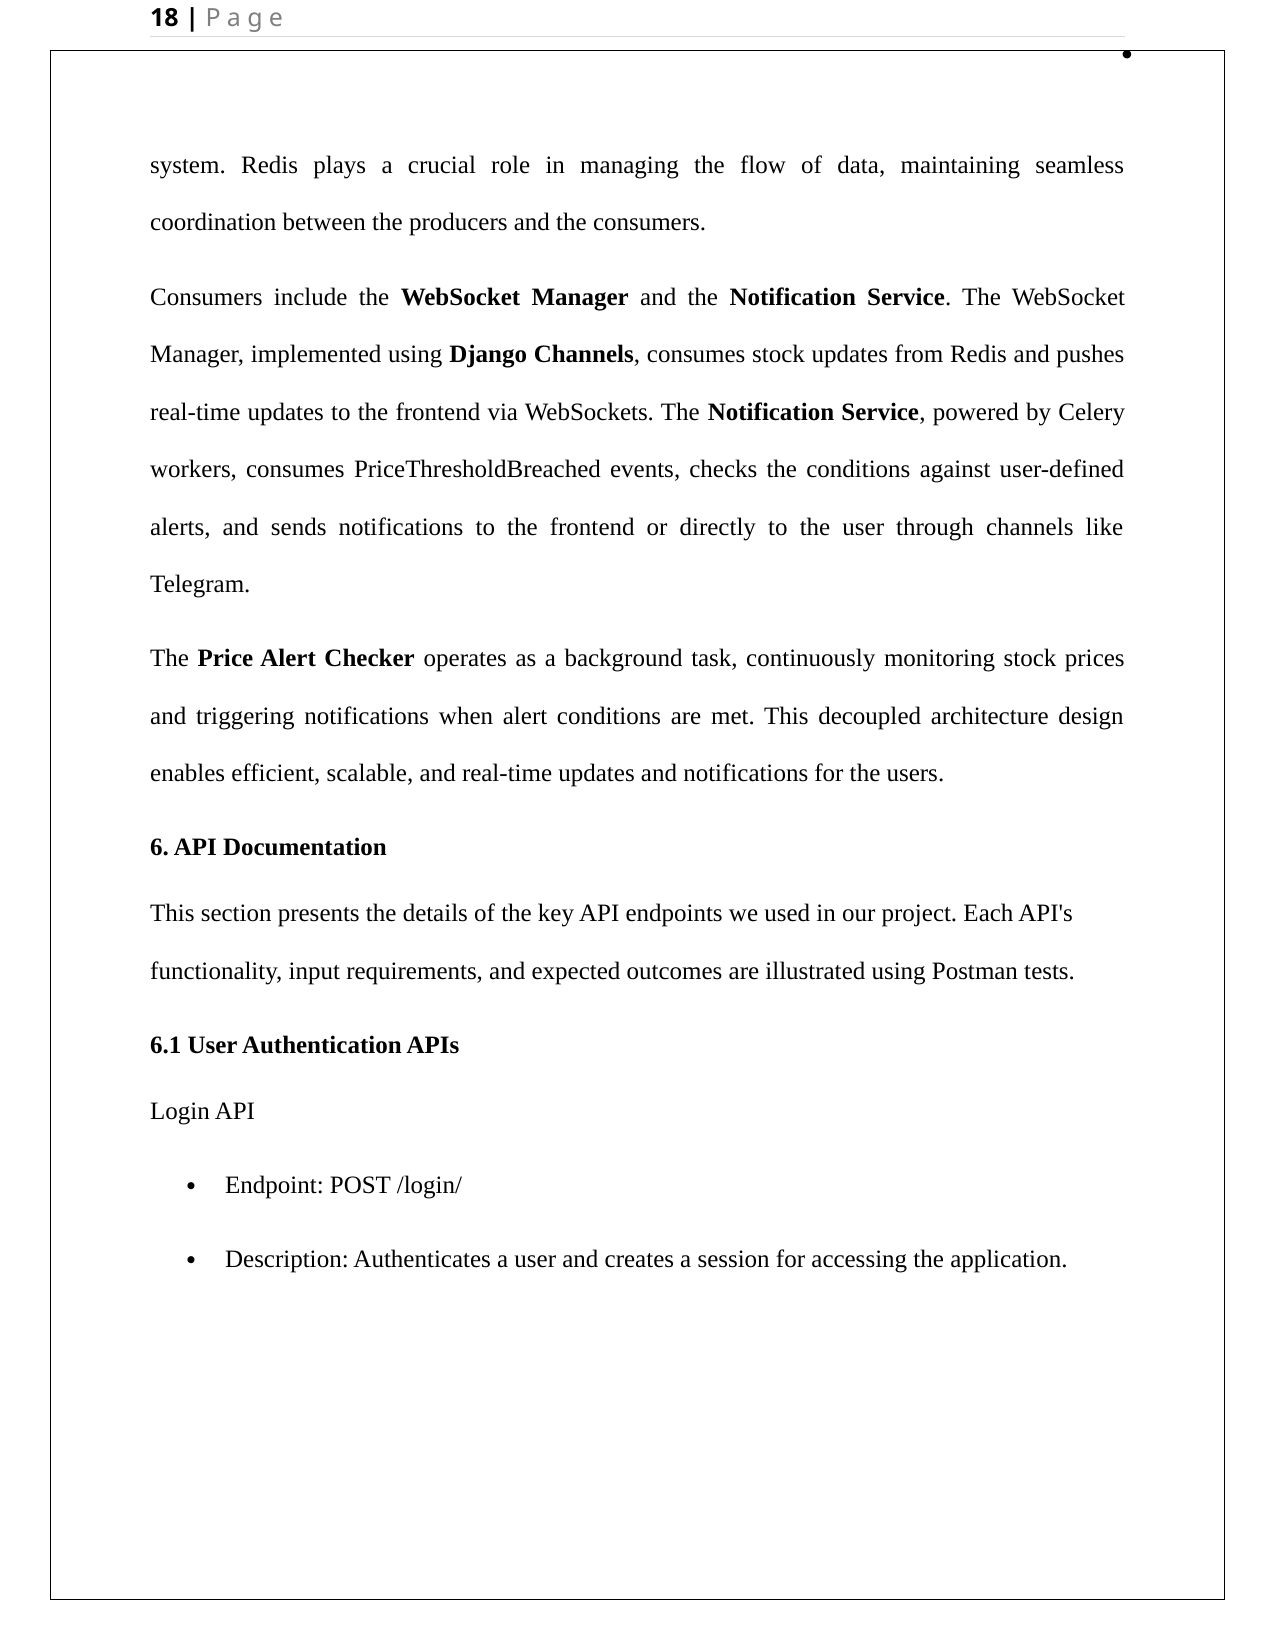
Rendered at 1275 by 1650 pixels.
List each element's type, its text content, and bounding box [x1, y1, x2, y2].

text This section presents the details of the key API endpoints we used in our project. Each API's functionality, input requirements, and expected outcomes are illustrated using Postman tests. [150, 898, 1125, 984]
text The Price Alert Checker operates as a background task, continuously monitoring stock prices and triggering notifications when alert conditions are met. This decoupled architecture design enables efficient, scalable, and real-time updates and notifications for the users. [150, 643, 1125, 787]
text Consumers include the WebSocket Manager and the Notification Service. The WebSocket Manager, implemented using Django Channels, consumes stock updates from Redis and pushes real-time updates to the frontend via WebSockets. The Notification Service, powered by Celery workers, consumes PriceThresholdBreached events, checks the conditions against user-defined alerts, and sends notifications to the frontend or directly to the user through channels like Telegram. [150, 282, 1125, 598]
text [150, 150, 1125, 236]
text Login API [150, 1096, 1125, 1124]
subtitle 6. API Documentation [150, 832, 1125, 861]
list Endpoint: POST /login/ [187, 1170, 1125, 1199]
subtitle 6.1 User Authentication APIs [150, 1030, 1125, 1059]
list Description: Authenticates a user and creates a session for accessing the application. [187, 1244, 1125, 1273]
